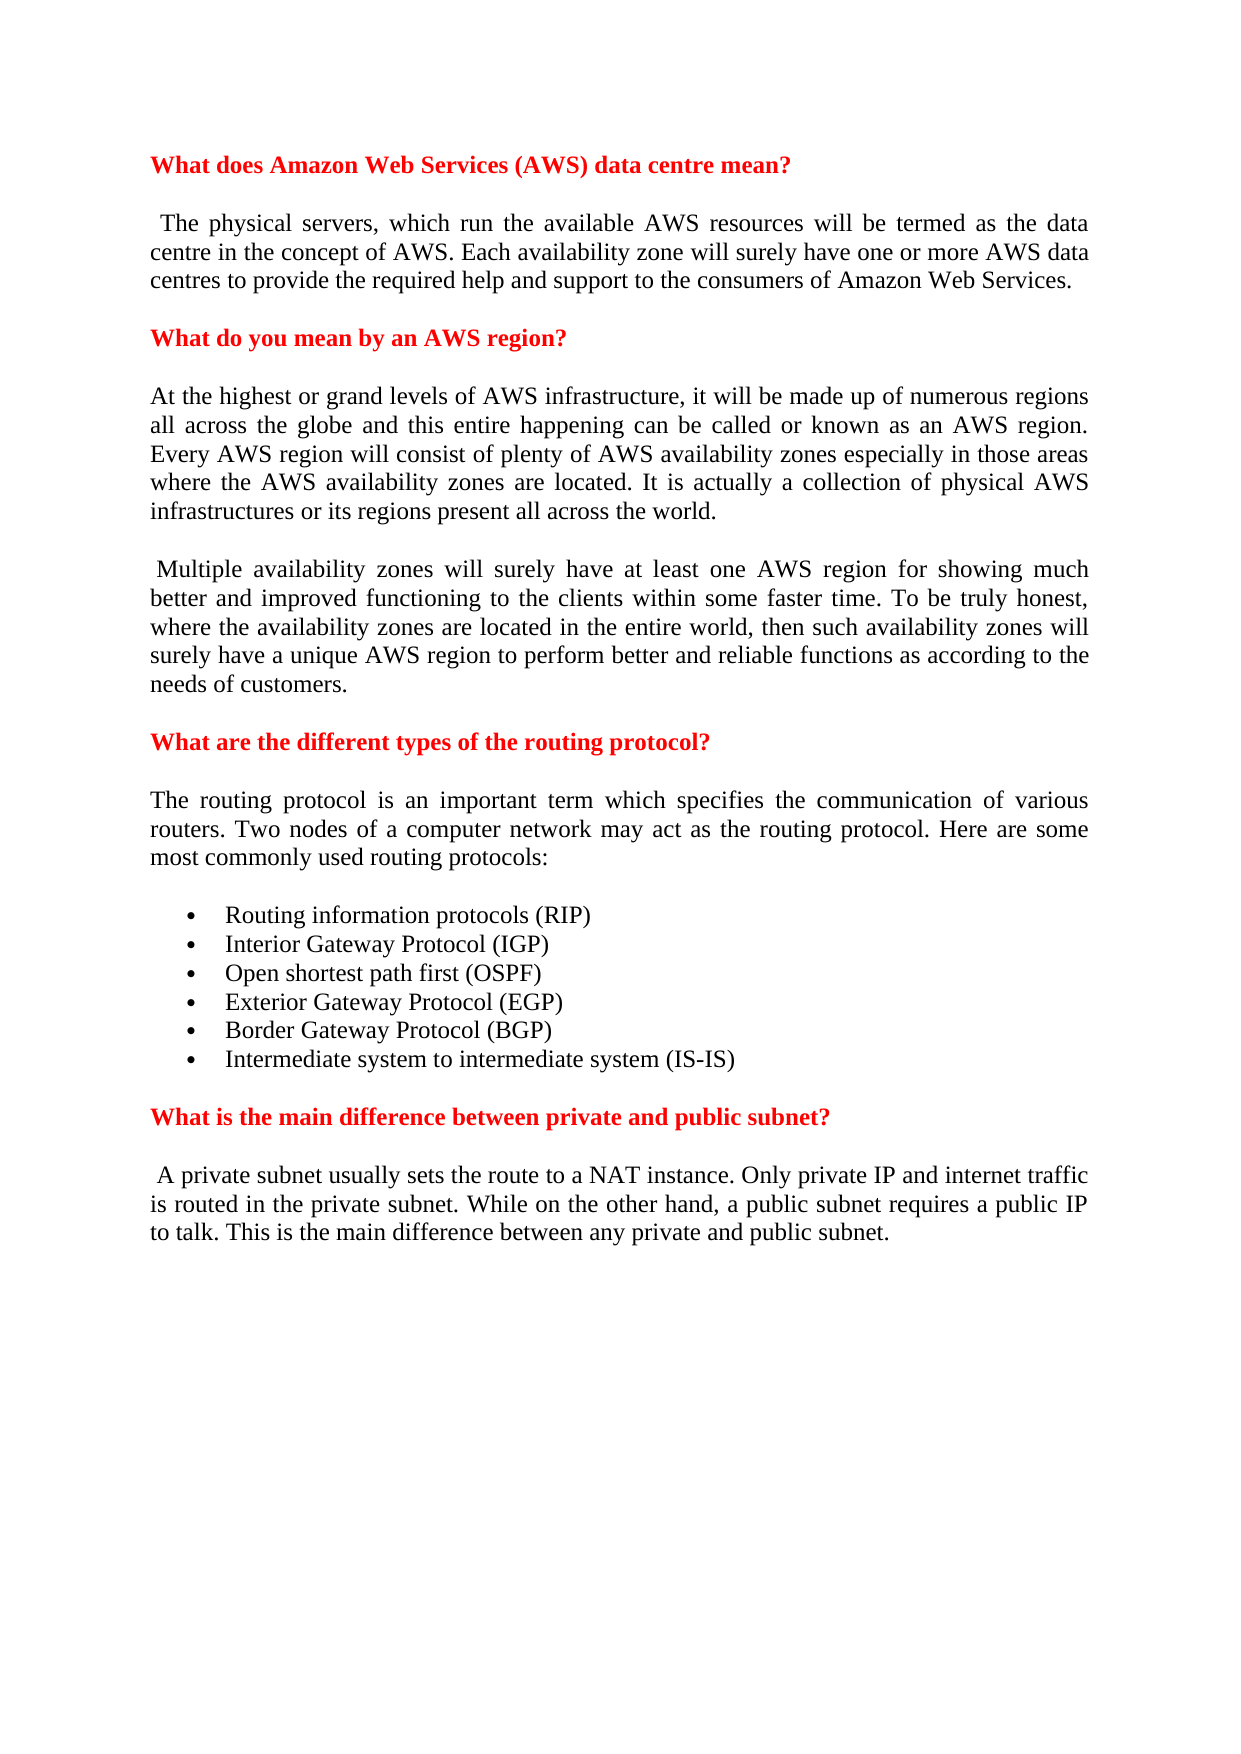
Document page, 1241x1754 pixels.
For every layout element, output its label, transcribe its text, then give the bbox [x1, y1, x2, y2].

text At the highest or grand levels of AWS infrastructure, it will be made up of numerous regions all across the globe and this entire happening can be called or known as an AWS region. Every AWS region will consist of plenty of AWS availability zones especially in those areas where the AWS availability zones are located. It is actually a collection of physical AWS infrastructures or its regions present all across the world. [150, 381, 1090, 525]
list Border Gateway Protocol (BGP) [187, 1015, 1090, 1044]
list Routing information protocols (RIP) [187, 900, 1090, 929]
list Interior Gateway Protocol (IGP) [187, 929, 1090, 958]
text The physical servers, which run the available AWS resources will be termed as the data centre in the concept of AWS. Each availability zone will surely have one or more AWS data centres to provide the required help and support to the consumers of Amazon Web Services. [150, 208, 1090, 294]
text The routing protocol is an important term which specifies the communication of various routers. Two nodes of a computer network may act as the routing protocol. Here are some most commonly used routing protocols: [150, 785, 1090, 871]
list Open shortest path first (OSPF) [187, 958, 1090, 987]
subtitle What does Amazon Web Services (AWS) data centre mean? [150, 150, 1090, 179]
text Multiple availability zones will surely have at least one AWS region for showing much better and improved functioning to the clients within some faster time. To be truly honest, where the availability zones are located in the entire world, then such availability zones will surely have a unique AWS region to perform better and reliable functions as according to the needs of customers. [150, 554, 1090, 698]
subtitle What do you mean by an AWS region? [150, 323, 1090, 352]
list Exterior Gateway Protocol (EGP) [187, 987, 1090, 1015]
list Intermediate system to intermediate system (IS-IS) [187, 1044, 1090, 1073]
text What are the different types of the routing protocol? [150, 727, 1090, 756]
subtitle What is the main difference between private and public subnet? [150, 1102, 1090, 1131]
text A private subnet usually sets the route to a NAT instance. Only private IP and internet traffic is routed in the private subnet. While on the other hand, a public subnet requires a public IP to talk. This is the main difference between any private and public subnet. [150, 1160, 1090, 1246]
